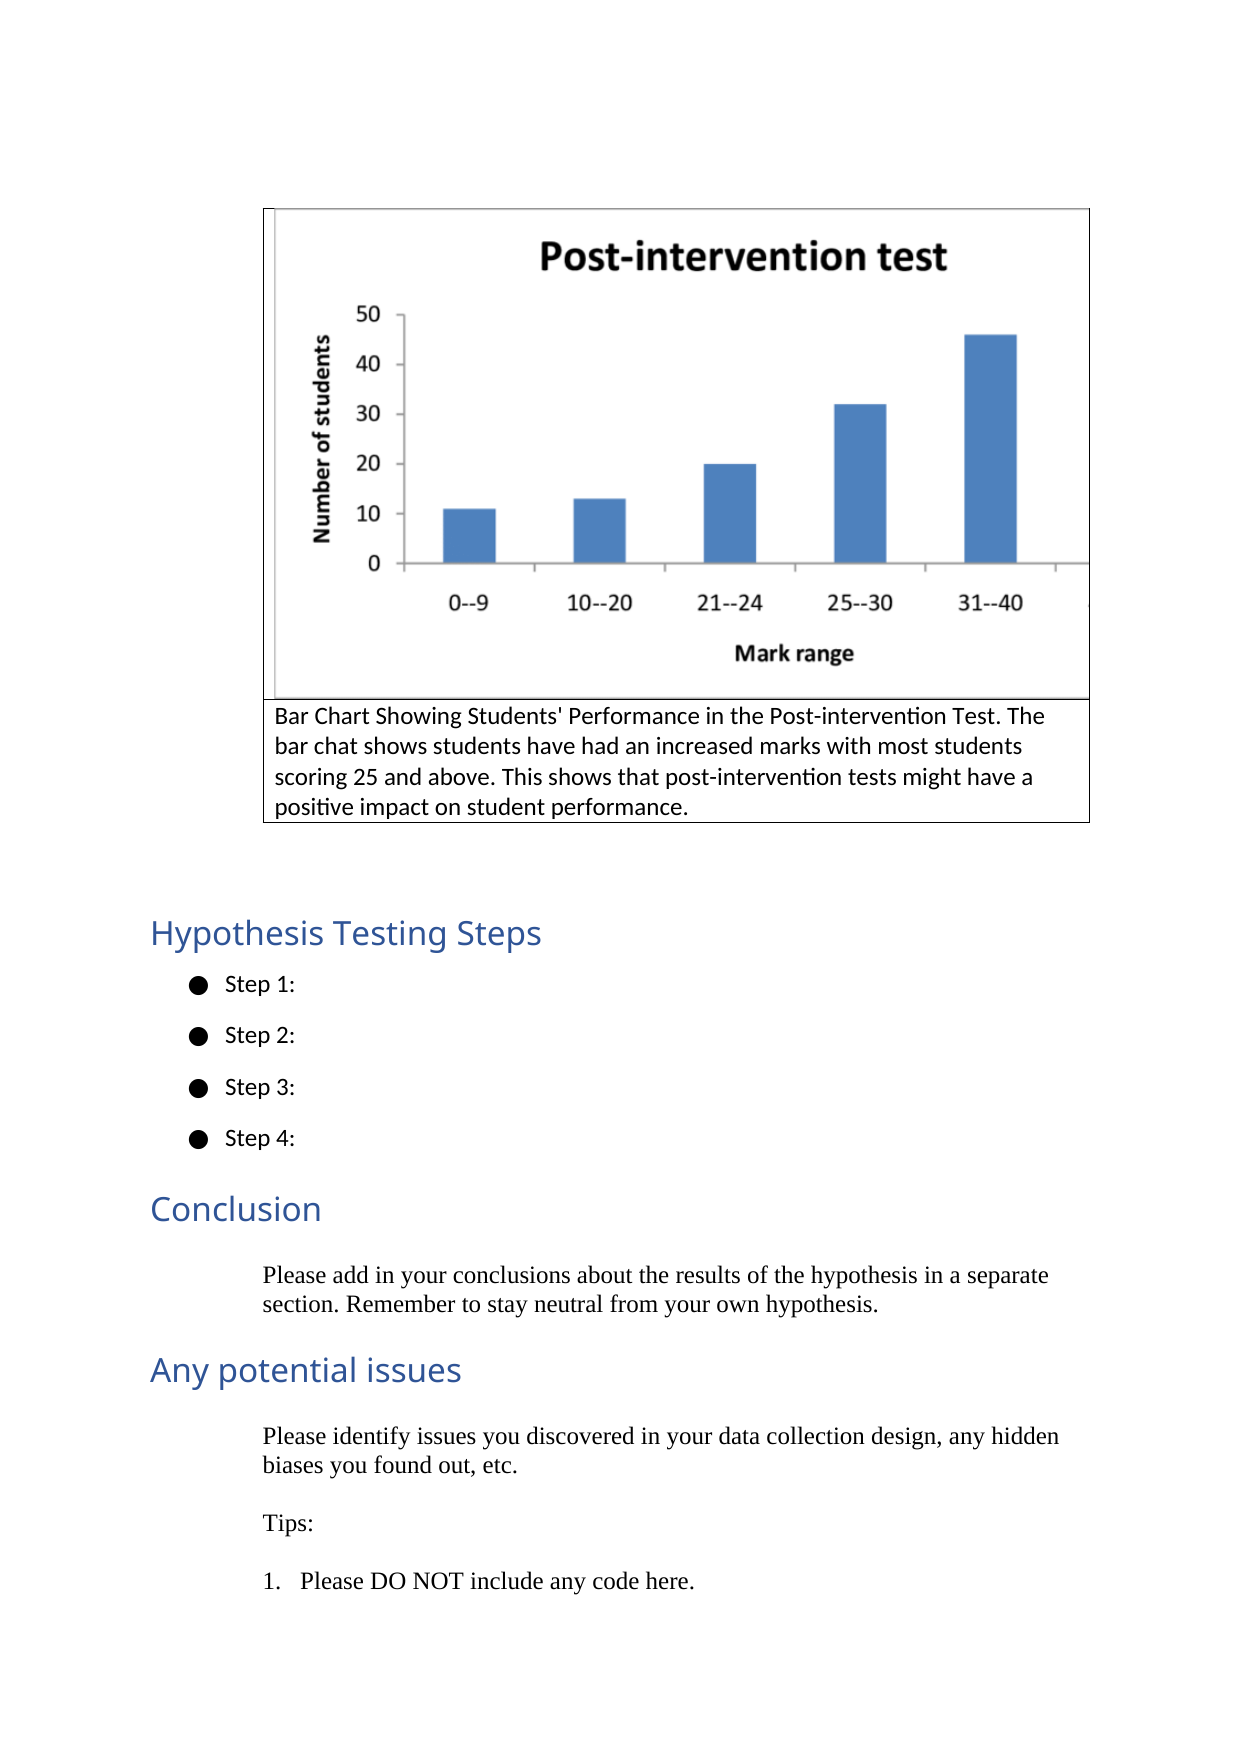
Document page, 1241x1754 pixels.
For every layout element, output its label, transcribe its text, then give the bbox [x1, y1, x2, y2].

text Tips: [262, 1508, 1090, 1537]
table_cell Bar Chart Showing Students' Performance in the Post-intervention Test. The bar chat shows students have had an increased marks with most students scoring 25 and above. This shows that post-intervention tests might have a positive impact on student performance. [264, 700, 1089, 822]
picture [274, 208, 1089, 699]
text Please identify issues you discovered in your data collection design, any hidden biases you found out, etc. [262, 1421, 1090, 1479]
list Step 2: [187, 1007, 1090, 1058]
table_header [264, 209, 274, 699]
list Please DO NOT include any code here. [262, 1566, 1090, 1595]
subtitle Hypothesis Testing Steps [150, 910, 1090, 956]
text Please add in your conclusions about the results of the hypothesis in a separate section. Remember to stay neutral from your own hypothesis. [262, 1260, 1090, 1318]
subtitle Any potential issues [150, 1347, 1090, 1392]
list Step 1: [187, 956, 1090, 1007]
list Step 4: [187, 1109, 1090, 1161]
subtitle Conclusion [150, 1186, 1090, 1231]
list Step 3: [187, 1058, 1090, 1109]
